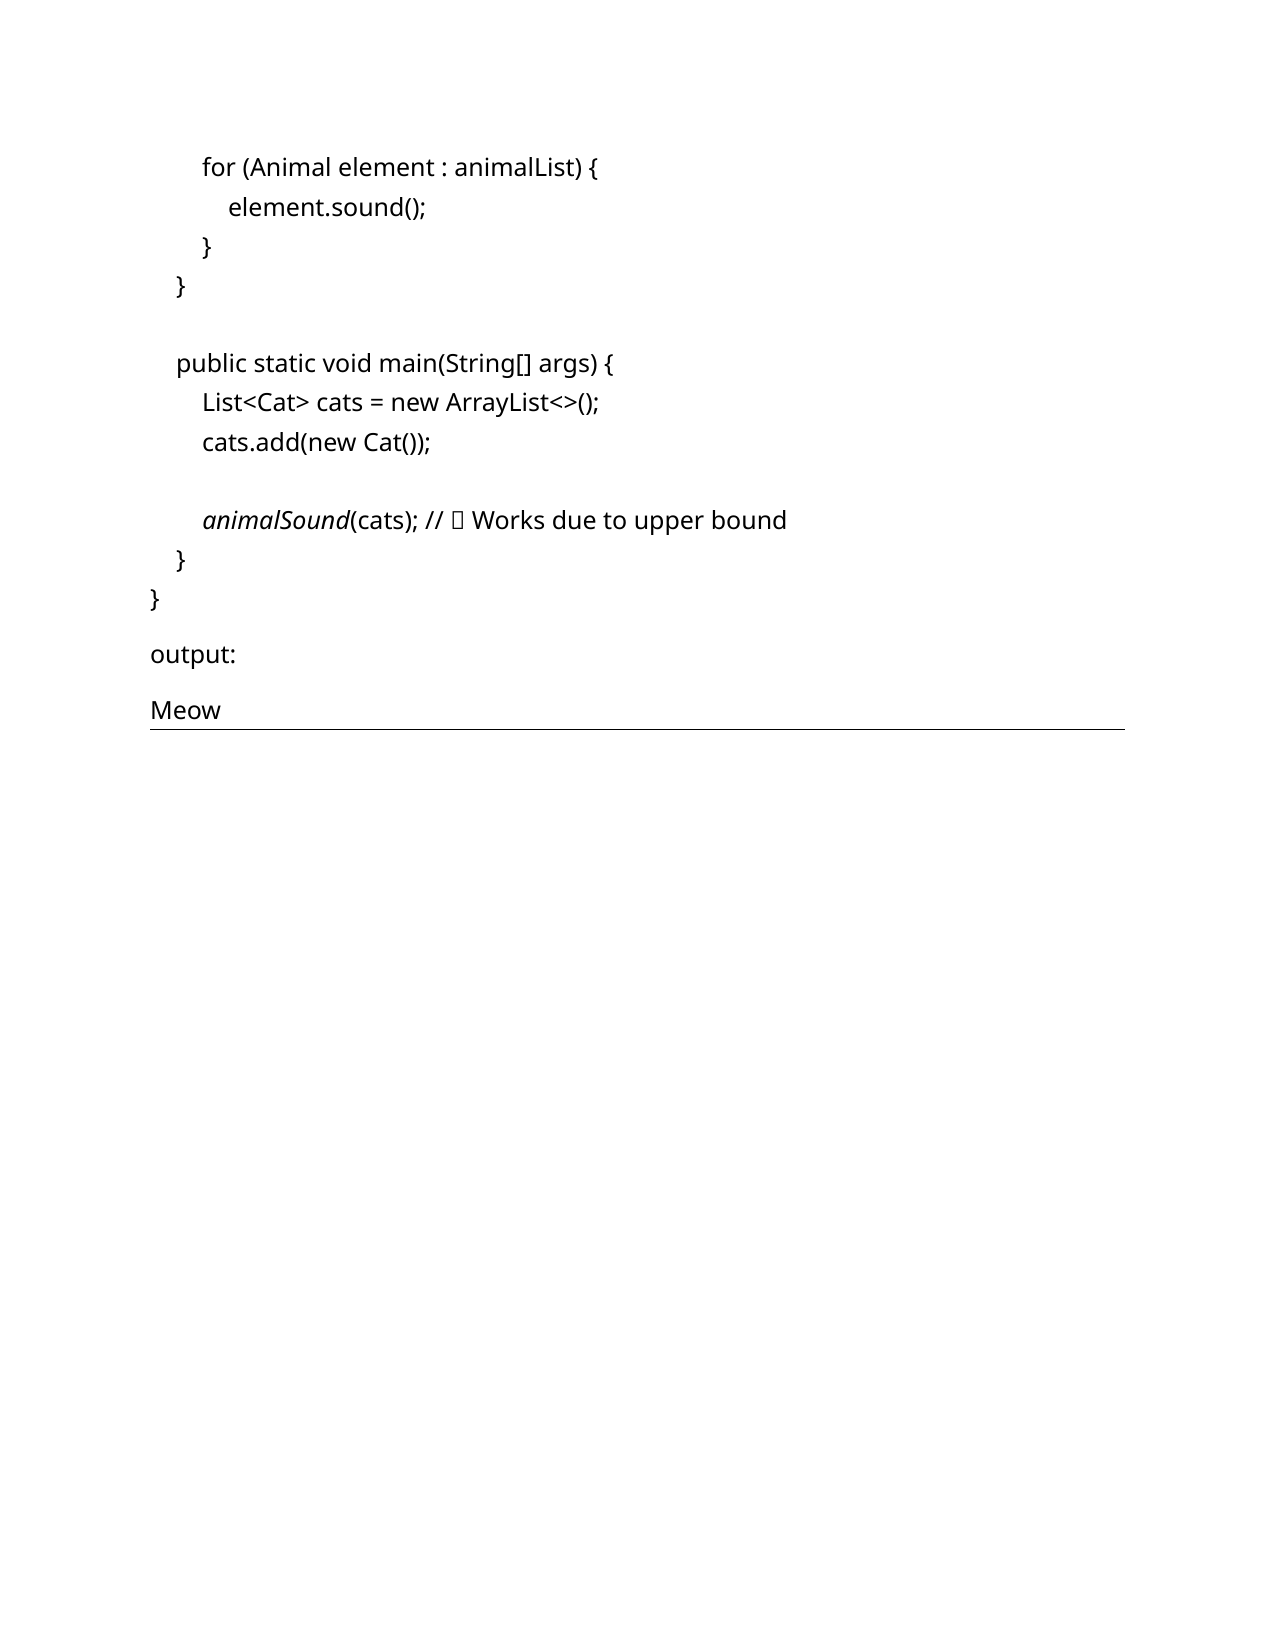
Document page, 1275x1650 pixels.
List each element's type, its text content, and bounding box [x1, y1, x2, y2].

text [150, 150, 1125, 615]
text Meow [150, 692, 1125, 729]
text output: [150, 637, 1125, 671]
